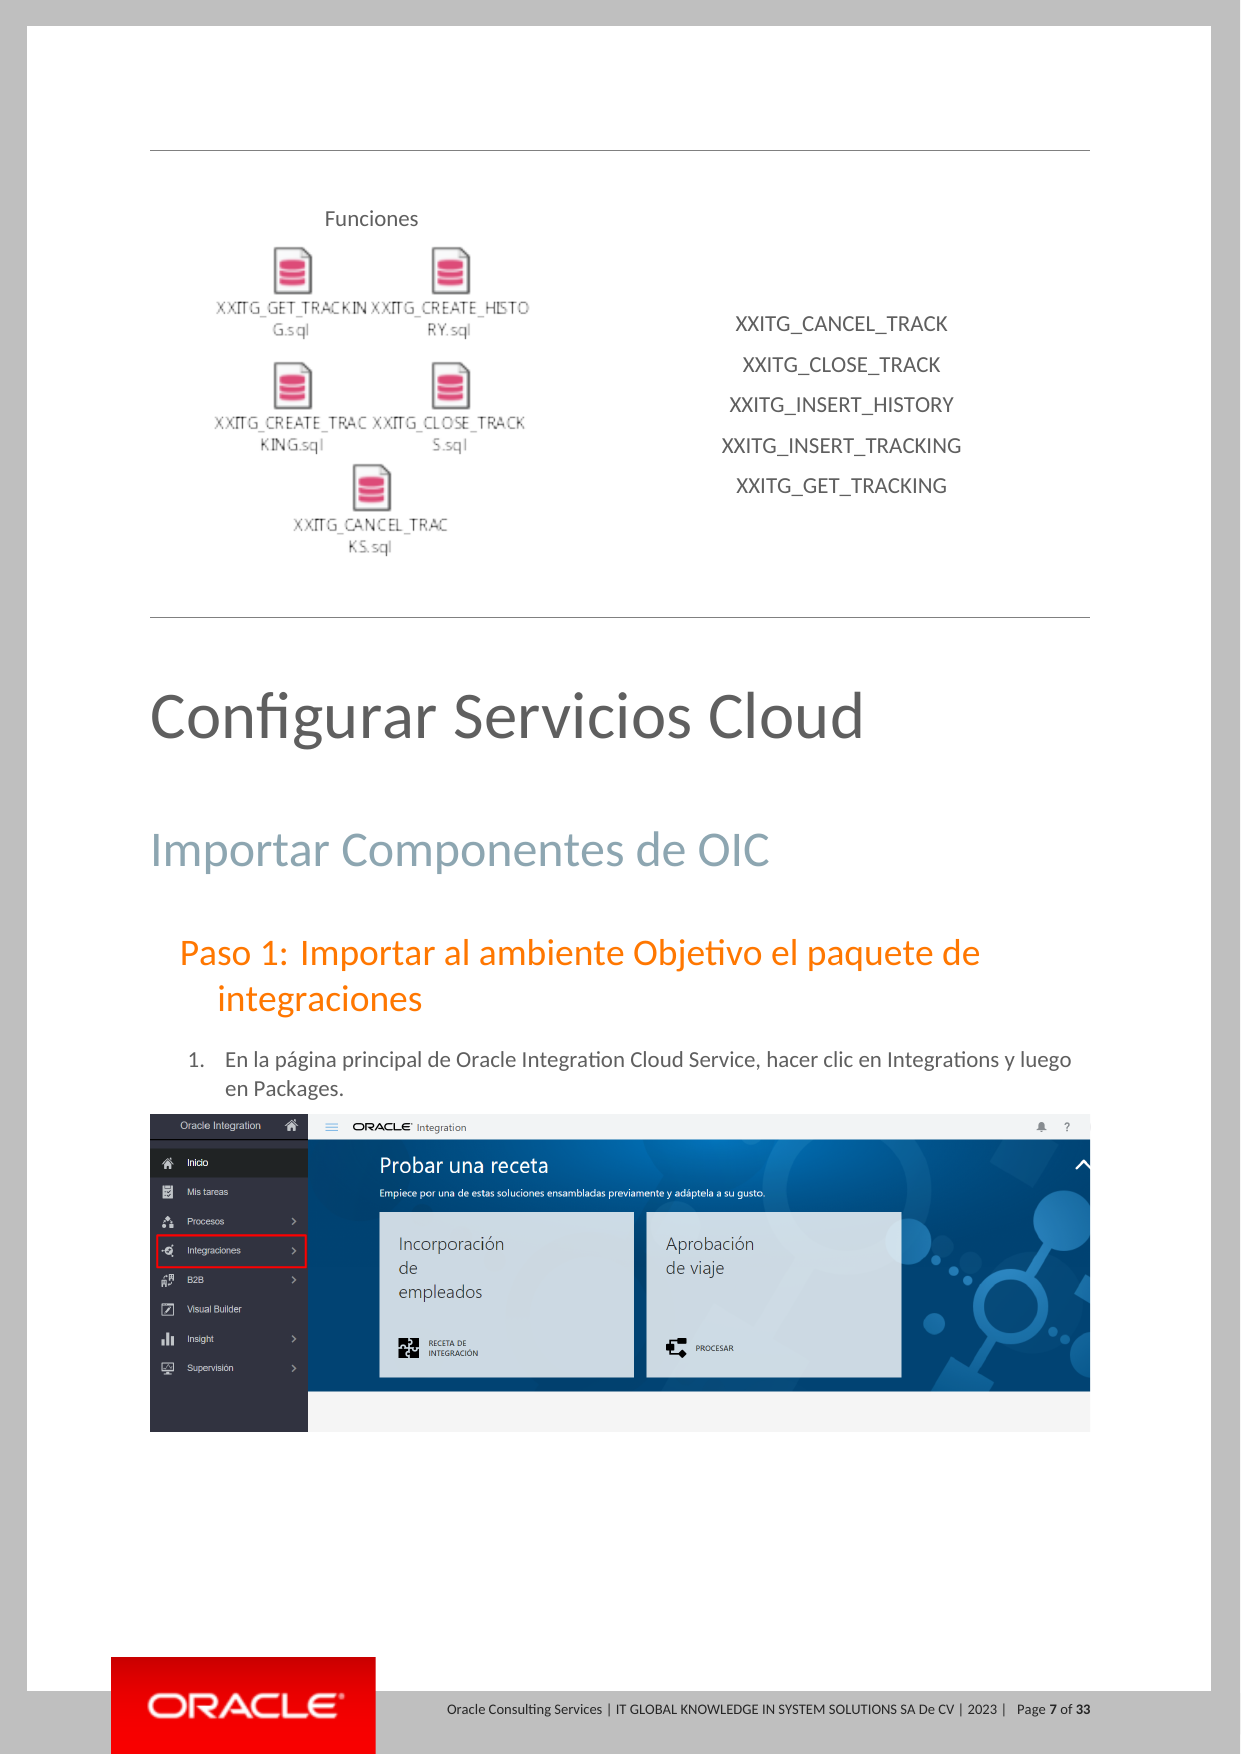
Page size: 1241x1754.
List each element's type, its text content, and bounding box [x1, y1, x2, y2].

picture [111, 1657, 376, 1754]
subtitle Importar al ambiente Objetivo el paquete de integraciones [179, 929, 1090, 1021]
text Configurar Servicios Cloud [150, 674, 1090, 755]
list En la página principal de Oracle Integration Cloud Service, hacer clic en Integrations y luego en Packages. [187, 1046, 1090, 1102]
text Importar Componentes de OIC [150, 818, 1090, 879]
picture [150, 1114, 1091, 1432]
table_cell Funciones [150, 151, 593, 617]
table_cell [593, 151, 1090, 617]
